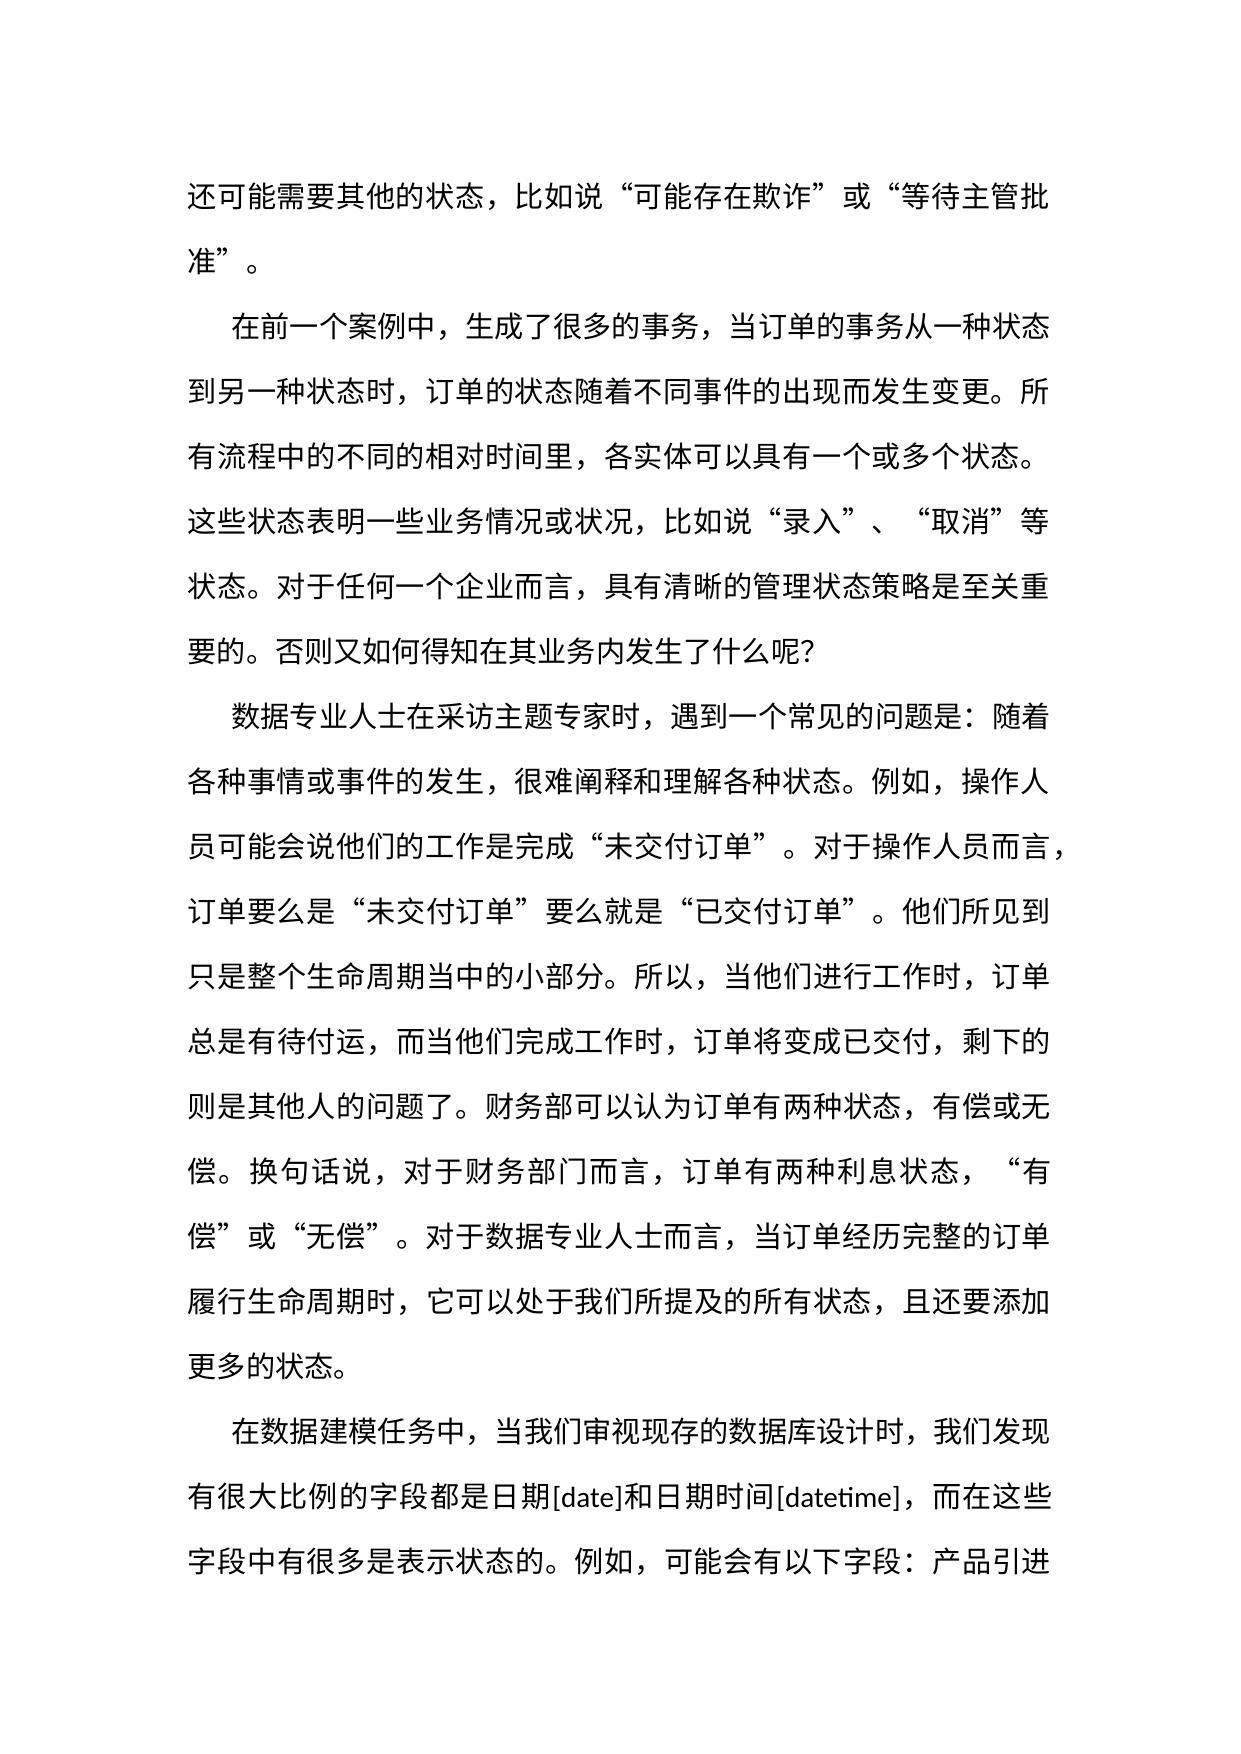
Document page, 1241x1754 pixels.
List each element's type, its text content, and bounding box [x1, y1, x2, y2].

text 数据专业人士在采访主题专家时，遇到一个常见的问题是：随着各种事情或事件的发生，很难阐释和理解各种状态。例如，操作人员可能会说他们的工作是完成“未交付订单”。对于操作人员而言，订单要么是“未交付订单”要么就是“已交付订单”。他们所见到只是整个生命周期当中的小部分。所以，当他们进行工作时，订单总是有待付运，而当他们完成工作时，订单将变成已交付，剩下的则是其他人的问题了。财务部可以认为订单有两种状态，有偿或无偿。换句话说，对于财务部门而言，订单有两种利息状态，“有偿”或“无偿”。对于数据专业人士而言，当订单经历完整的订单履行生命周期时，它可以处于我们所提及的所有状态，且还要添加更多的状态。 [187, 682, 1053, 1397]
text 在前一个案例中，生成了很多的事务，当订单的事务从一种状态到另一种状态时，订单的状态随着不同事件的出现而发生变更。所有流程中的不同的相对时间里，各实体可以具有一个或多个状态。这些状态表明一些业务情况或状况，比如说“录入”、“取消”等状态。对于任何一个企业而言，具有清晰的管理状态策略是至关重要的。否则又如何得知在其业务内发生了什么呢？ [187, 292, 1053, 682]
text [187, 1397, 1053, 1592]
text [187, 162, 1053, 292]
